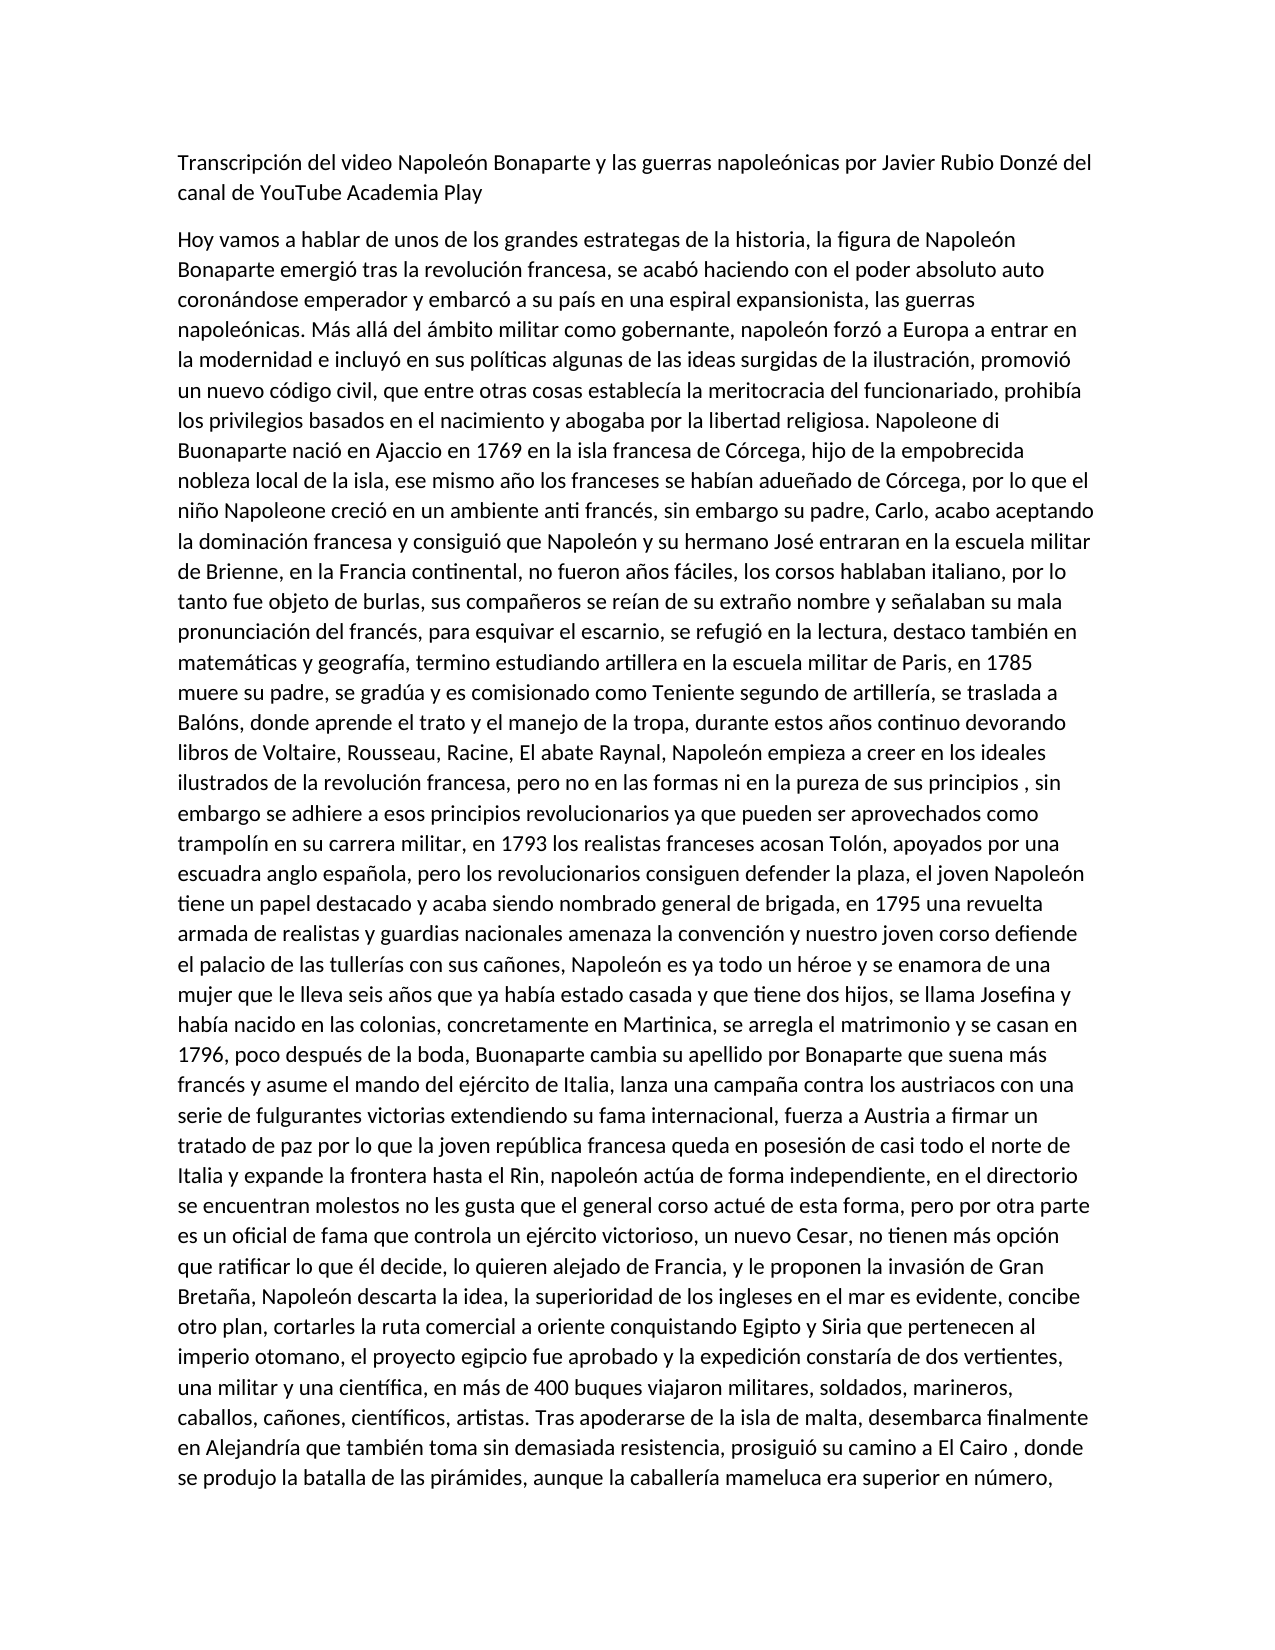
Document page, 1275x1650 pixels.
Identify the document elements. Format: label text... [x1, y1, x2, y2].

text Transcripción del video Napoleón Bonaparte y las guerras napoleónicas por Javier Rubio Donzé del canal de YouTube Academia Play [177, 148, 1098, 206]
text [177, 225, 1098, 1491]
